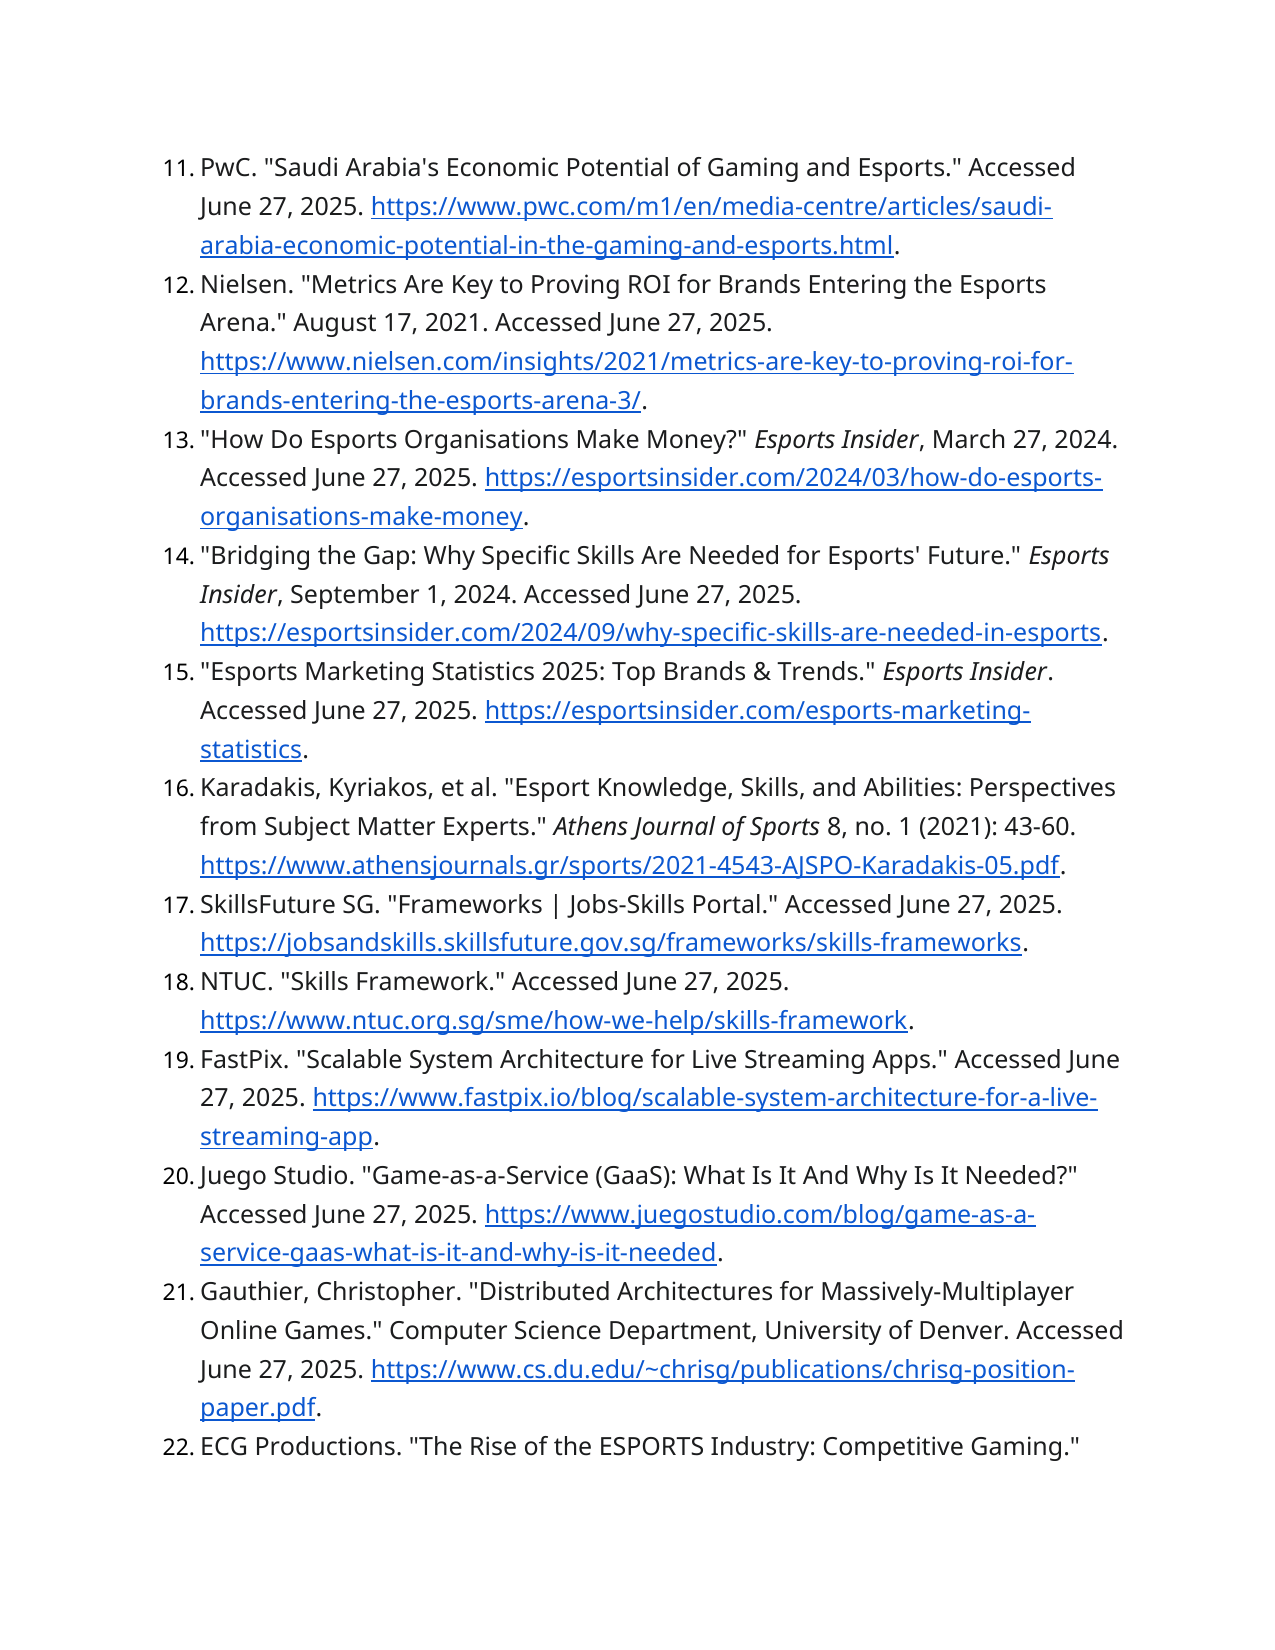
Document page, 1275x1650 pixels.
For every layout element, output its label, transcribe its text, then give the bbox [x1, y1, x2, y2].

list Nielsen. "Metrics Are Key to Proving ROI for Brands Entering the Esports Arena." August 17, 2021. Accessed June 27, 2025. https://www.nielsen.com/insights/2021/metrics-are-key-to-proving-roi-for-brands-entering-the-esports-arena-3/. [162, 266, 1125, 417]
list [162, 1429, 1125, 1463]
list SkillsFuture SG. "Frameworks | Jobs-Skills Portal." Accessed June 27, 2025. https://jobsandskills.skillsfuture.gov.sg/frameworks/skills-frameworks. [162, 886, 1125, 959]
list "Bridging the Gap: Why Specific Skills Are Needed for Esports' Future." Esports Insider, September 1, 2024. Accessed June 27, 2025. https://esportsinsider.com/2024/09/why-specific-skills-are-needed-in-esports. [162, 537, 1125, 649]
list "Esports Marketing Statistics 2025: Top Brands & Trends." Esports Insider. Accessed June 27, 2025. https://esportsinsider.com/esports-marketing-statistics. [162, 654, 1125, 765]
list Karadakis, Kyriakos, et al. "Esport Knowledge, Skills, and Abilities: Perspectives from Subject Matter Experts." Athens Journal of Sports 8, no. 1 (2021): 43-60. https://www.athensjournals.gr/sports/2021-4543-AJSPO-Karadakis-05.pdf. [162, 770, 1125, 882]
list PwC. "Saudi Arabia's Economic Potential of Gaming and Esports." Accessed June 27, 2025. https://www.pwc.com/m1/en/media-centre/articles/saudi-arabia-economic-potential-in-the-gaming-and-esports.html. [162, 150, 1125, 262]
list Gauthier, Christopher. "Distributed Architectures for Massively-Multiplayer Online Games." Computer Science Department, University of Denver. Accessed June 27, 2025. https://www.cs.du.edu/~chrisg/publications/chrisg-position-paper.pdf. [162, 1274, 1125, 1424]
list Juego Studio. "Game-as-a-Service (GaaS): What Is It And Why Is It Needed?" Accessed June 27, 2025. https://www.juegostudio.com/blog/game-as-a-service-gaas-what-is-it-and-why-is-it-needed. [162, 1157, 1125, 1269]
list "How Do Esports Organisations Make Money?" Esports Insider, March 27, 2024. Accessed June 27, 2025. https://esportsinsider.com/2024/03/how-do-esports-organisations-make-money. [162, 421, 1125, 533]
list NTUC. "Skills Framework." Accessed June 27, 2025. https://www.ntuc.org.sg/sme/how-we-help/skills-framework. [162, 964, 1125, 1037]
list FastPix. "Scalable System Architecture for Live Streaming Apps." Accessed June 27, 2025. https://www.fastpix.io/blog/scalable-system-architecture-for-a-live-streaming-app. [162, 1041, 1125, 1153]
